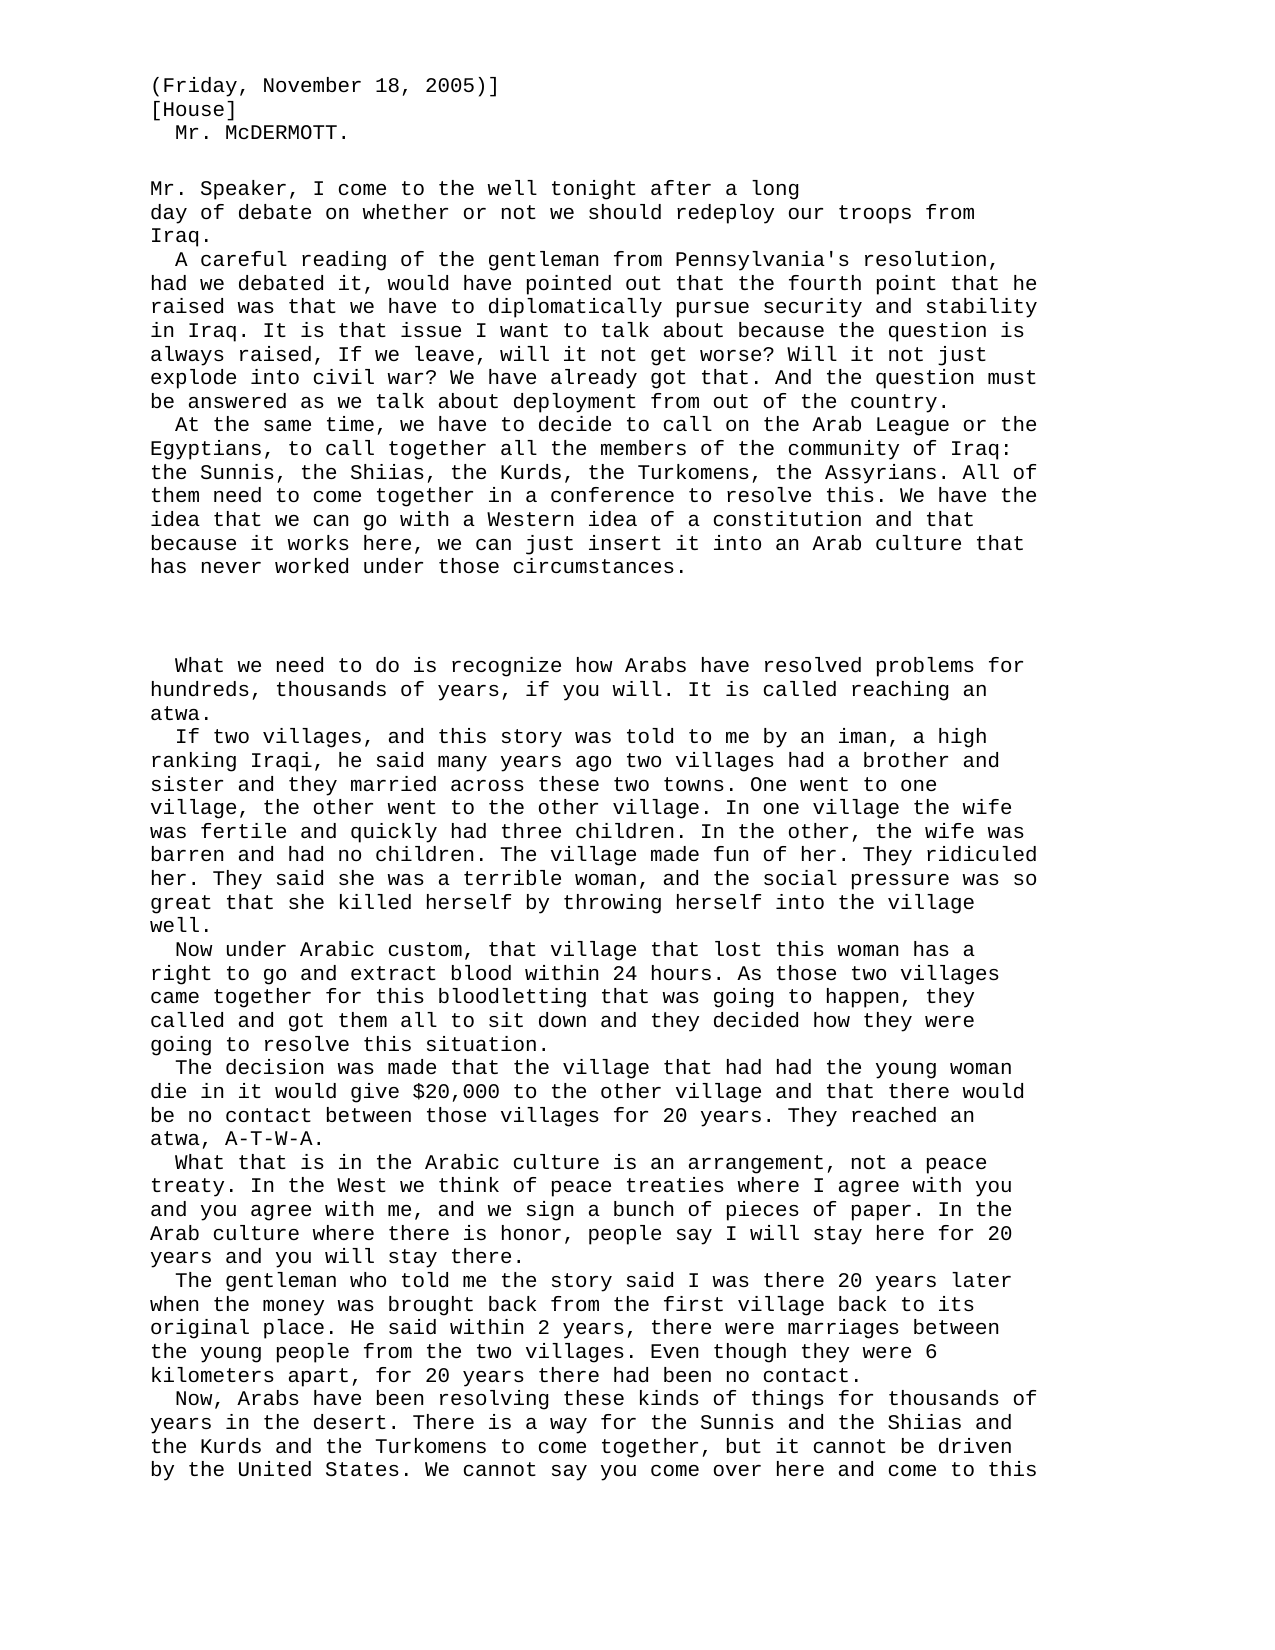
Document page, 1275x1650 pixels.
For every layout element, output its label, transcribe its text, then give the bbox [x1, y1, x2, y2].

text The gentleman who told me the story said I was there 20 years later [150, 1270, 1125, 1294]
text sister and they married across these two towns. One went to one [150, 773, 1125, 797]
text be no contact between those villages for 20 years. They reached an [150, 1104, 1125, 1128]
text always raised, If we leave, will it not get worse? Will it not just [150, 343, 1125, 367]
text barren and had no children. The village made fun of her. They ridiculed [150, 844, 1125, 868]
text Arab culture where there is honor, people say I will stay here for 20 [150, 1223, 1125, 1246]
text the Kurds and the Turkomens to come together, but it cannot be driven [150, 1436, 1125, 1459]
text Now, Arabs have been resolving these kinds of things for thousands of [150, 1388, 1125, 1412]
text well. [150, 915, 1125, 939]
text The decision was made that the village that had had the young woman [150, 1057, 1125, 1081]
text day of debate on whether or not we should redeploy our troops from [150, 202, 1125, 225]
text was fertile and quickly had three children. In the other, the wife was [150, 821, 1125, 844]
text Now under Arabic custom, that village that lost this woman has a [150, 939, 1125, 963]
text came together for this bloodletting that was going to happen, they [150, 986, 1125, 1010]
text What that is in the Arabic culture is an arrangement, not a peace [150, 1152, 1125, 1176]
text the Sunnis, the Shiias, the Kurds, the Turkomens, the Assyrians. All of [150, 462, 1125, 485]
text when the money was brought back from the first village back to its [150, 1294, 1125, 1317]
text because it works here, we can just insert it into an Arab culture that [150, 533, 1125, 556]
text them need to come together in a conference to resolve this. We have the [150, 485, 1125, 509]
text A careful reading of the gentleman from Pennsylvania's resolution, [150, 249, 1125, 273]
text village, the other went to the other village. In one village the wife [150, 797, 1125, 821]
text kilometers apart, for 20 years there had been no contact. [150, 1365, 1125, 1388]
text Iraq. [150, 225, 1125, 249]
text great that she killed herself by throwing herself into the village [150, 892, 1125, 915]
text be answered as we talk about deployment from out of the country. [150, 391, 1125, 414]
text had we debated it, would have pointed out that the fourth point that he [150, 273, 1125, 296]
text and you agree with me, and we sign a bunch of pieces of paper. In the [150, 1199, 1125, 1223]
text atwa, A-T-W-A. [150, 1128, 1125, 1152]
text right to go and extract blood within 24 hours. As those two villages [150, 963, 1125, 986]
text the young people from the two villages. Even though they were 6 [150, 1341, 1125, 1365]
text At the same time, we have to decide to call on the Arab League or the [150, 414, 1125, 438]
text die in it would give $20,000 to the other village and that there would [150, 1081, 1125, 1104]
text years in the desert. There is a way for the Sunnis and the Shiias and [150, 1412, 1125, 1436]
text What we need to do is recognize how Arabs have resolved problems for [150, 655, 1125, 679]
text has never worked under those circumstances. [150, 556, 1125, 580]
text ranking Iraqi, he said many years ago two villages had a brother and [150, 750, 1125, 773]
text hundreds, thousands of years, if you will. It is called reaching an [150, 679, 1125, 703]
text raised was that we have to diplomatically pursue security and stability [150, 296, 1125, 320]
text in Iraq. It is that issue I want to talk about because the question is [150, 320, 1125, 343]
text called and got them all to sit down and they decided how they were [150, 1010, 1125, 1034]
text Mr. Speaker, I come to the well tonight after a long [150, 178, 1125, 202]
text explode into civil war? We have already got that. And the question must [150, 367, 1125, 391]
text her. They said she was a terrible woman, and the social pressure was so [150, 868, 1125, 892]
text Egyptians, to call together all the members of the community of Iraq: [150, 438, 1125, 462]
text treaty. In the West we think of peace treaties where I agree with you [150, 1176, 1125, 1199]
text original place. He said within 2 years, there were marriages between [150, 1317, 1125, 1341]
text If two villages, and this story was told to me by an iman, a high [150, 726, 1125, 750]
text atwa. [150, 703, 1125, 726]
text going to resolve this situation. [150, 1034, 1125, 1057]
text by the United States. We cannot say you come over here and come to this [150, 1459, 1125, 1483]
text idea that we can go with a Western idea of a constitution and that [150, 509, 1125, 533]
text years and you will stay there. [150, 1246, 1125, 1270]
